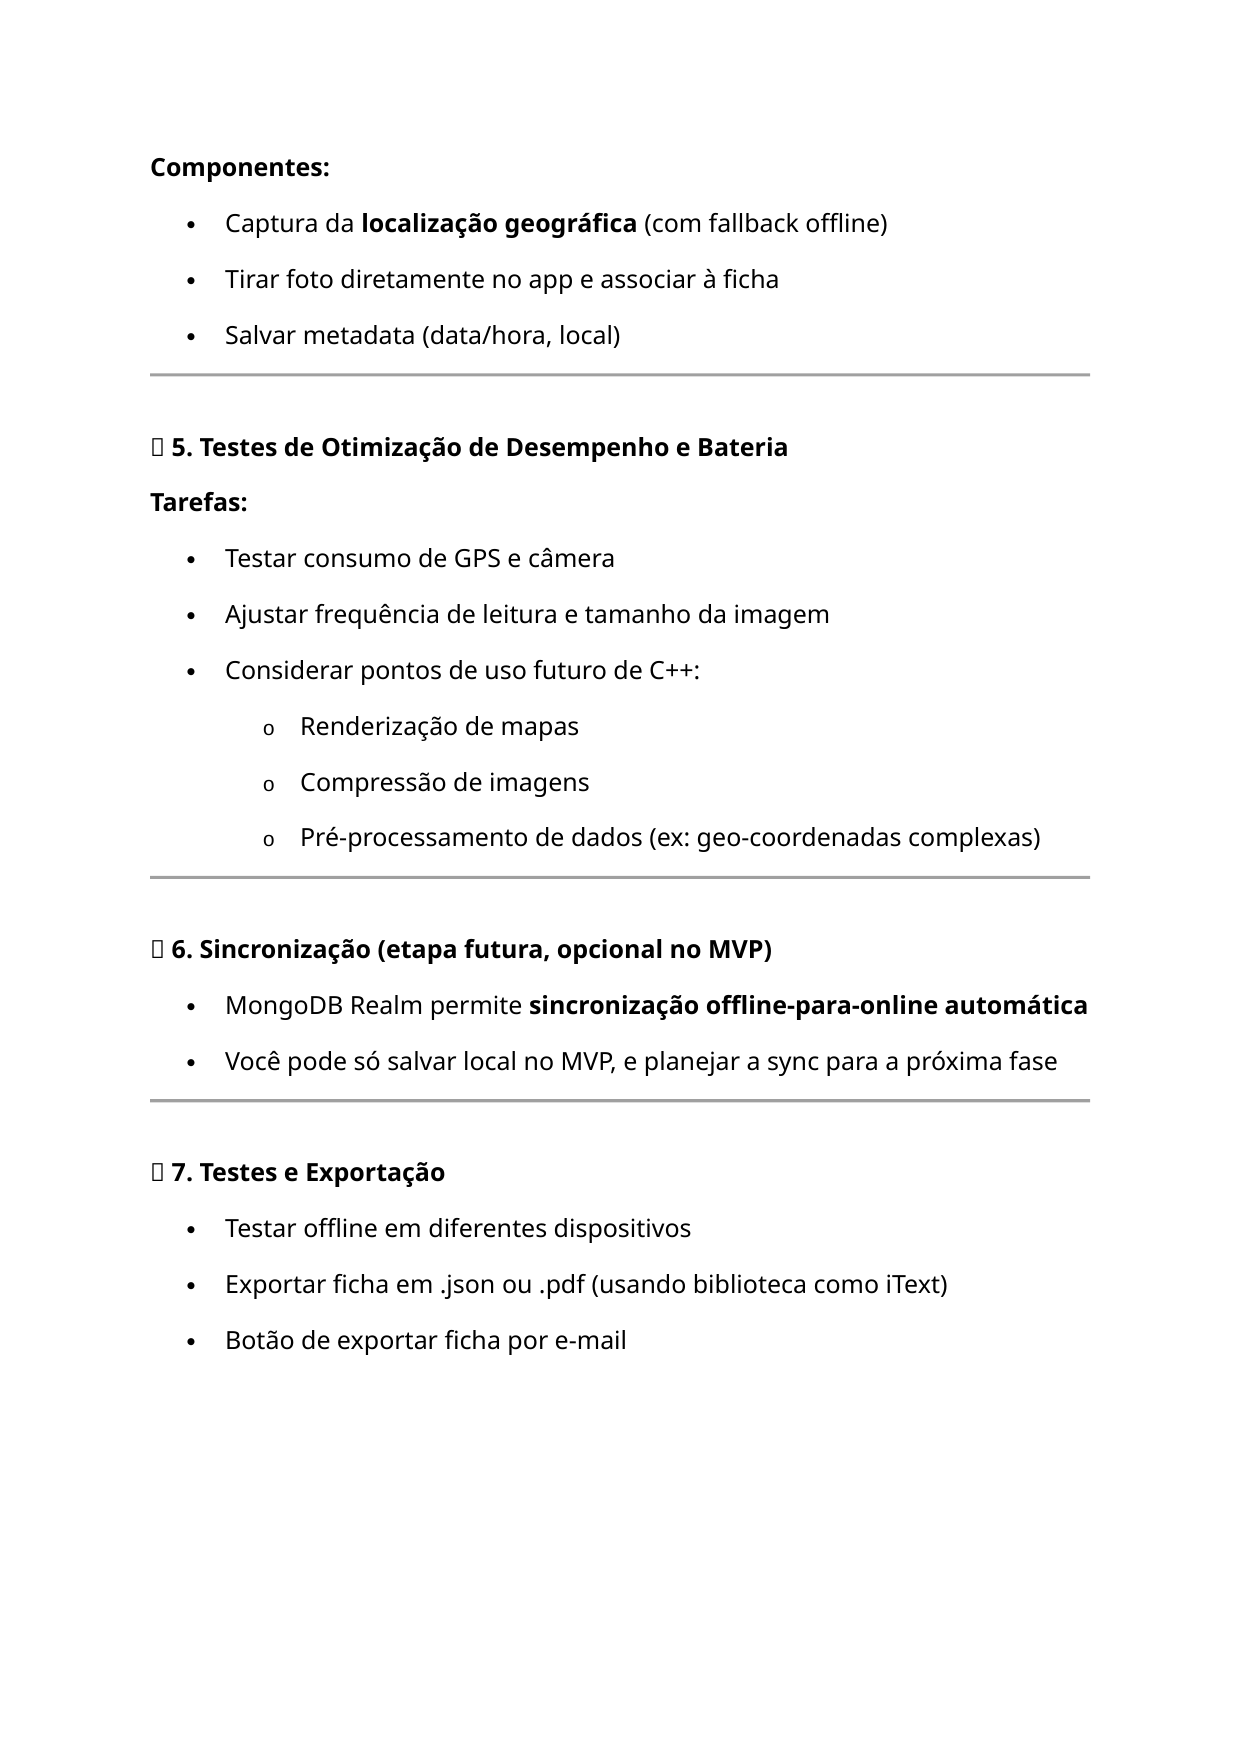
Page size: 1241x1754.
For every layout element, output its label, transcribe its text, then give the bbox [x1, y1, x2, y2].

list Considerar pontos de uso futuro de C++: [187, 652, 1090, 687]
text 🔋 5. Testes de Otimização de Desempenho e Bateria [150, 429, 1090, 463]
text Tarefas: [150, 485, 1090, 519]
text Componentes: [150, 150, 1090, 184]
list Testar consumo de GPS e câmera [187, 541, 1090, 575]
text 🔌 6. Sincronização (etapa futura, opcional no MVP) [150, 932, 1090, 966]
list Salvar metadata (data/hora, local) [187, 317, 1090, 352]
list Testar offline em diferentes dispositivos [187, 1211, 1090, 1245]
list Captura da localização geográfica (com fallback offline) [187, 206, 1090, 240]
list Pré-processamento de dados (ex: geo-coordenadas complexas) [262, 820, 1090, 854]
list Botão de exportar ficha por e-mail [187, 1322, 1090, 1357]
list Renderização de mapas [262, 708, 1090, 742]
list Compressão de imagens [262, 764, 1090, 798]
list Tirar foto diretamente no app e associar à ficha [187, 262, 1090, 296]
list Ajustar frequência de leitura e tamanho da imagem [187, 597, 1090, 631]
text 🔧 7. Testes e Exportação [150, 1155, 1090, 1189]
list Você pode só salvar local no MVP, e planejar a sync para a próxima fase [187, 1043, 1090, 1077]
list Exportar ficha em .json ou .pdf (usando biblioteca como iText) [187, 1267, 1090, 1301]
list MongoDB Realm permite sincronização offline-para-online automática [187, 987, 1090, 1022]
